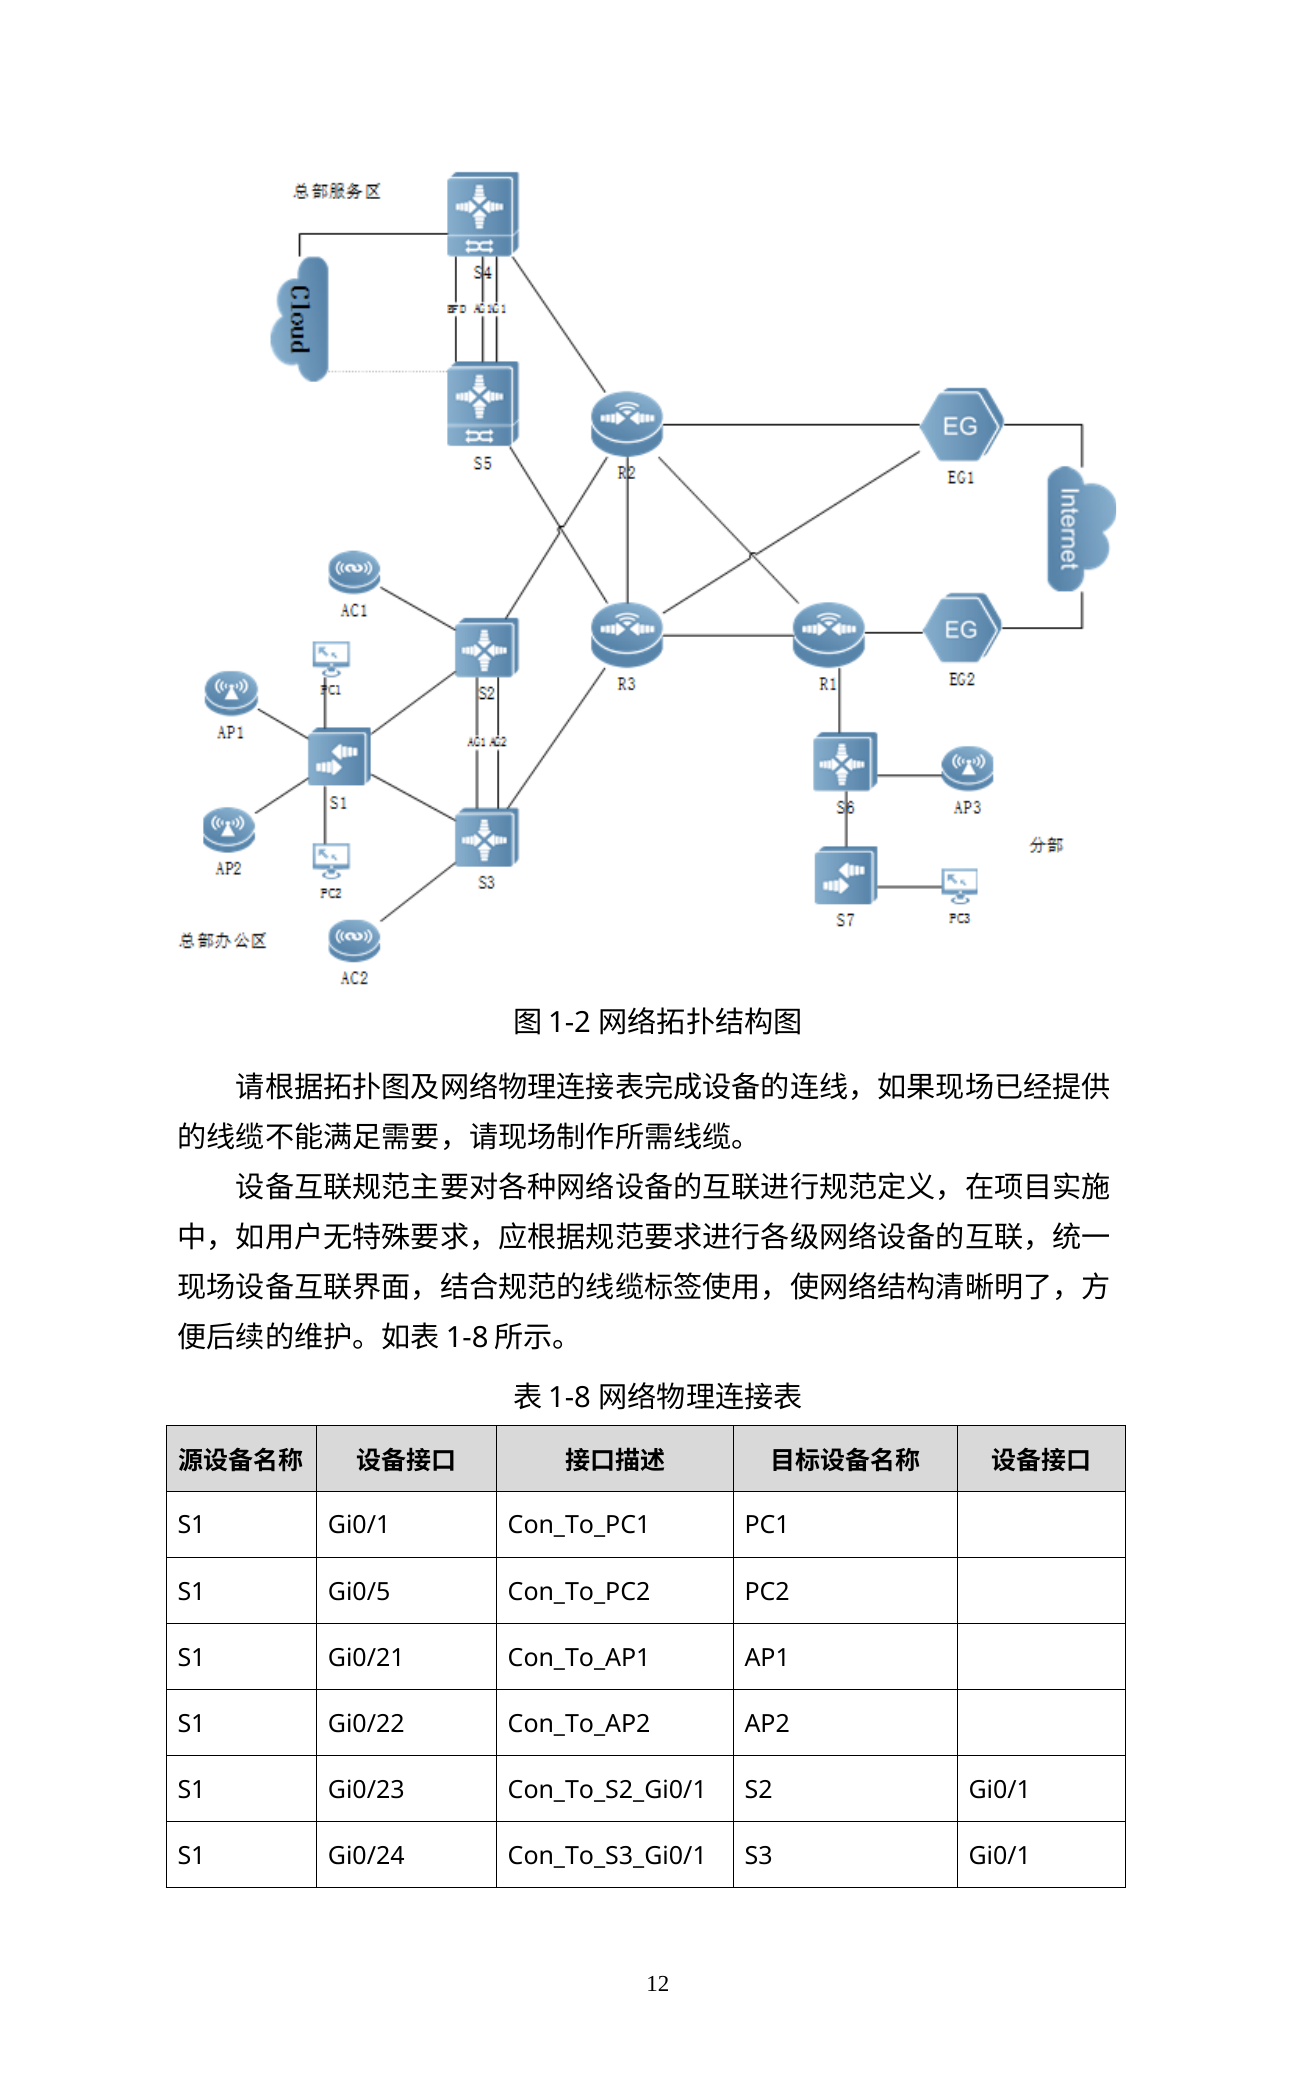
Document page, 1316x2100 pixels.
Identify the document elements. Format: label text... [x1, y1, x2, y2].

table_cell Gi0/24 [317, 1822, 496, 1887]
table_cell Con_To_AP2 [497, 1690, 733, 1755]
table_cell Con_To_PC2 [497, 1558, 733, 1623]
table_cell [958, 1492, 1125, 1557]
table_cell [958, 1624, 1125, 1689]
table_cell Con_To_AP1 [497, 1624, 733, 1689]
table_cell Con_To_S3_Gi0/1 [497, 1822, 733, 1887]
table_cell S1 [167, 1558, 316, 1623]
table_cell Gi0/1 [958, 1756, 1125, 1821]
picture [177, 163, 1117, 989]
table_cell Gi0/1 [317, 1492, 496, 1557]
table_cell S3 [734, 1822, 957, 1887]
list 图1-2 网络拓扑结构图 [177, 998, 1138, 1041]
table_cell Gi0/21 [317, 1624, 496, 1689]
table_cell AP2 [734, 1690, 957, 1755]
table_cell S1 [167, 1822, 316, 1887]
table_cell S1 [167, 1624, 316, 1689]
table_header 目标设备名称 [734, 1426, 957, 1491]
table_cell Gi0/23 [317, 1756, 496, 1821]
table_cell S1 [167, 1492, 316, 1557]
text 设备互联规范主要对各种网络设备的互联进行规范定义，在项目实施中，如用户无特殊要求，应根据规范要求进行各级网络设备的互联，统一现场设备互联界面，结合规范的线缆标签使用，使网络结构清晰明了，方便后续的维护。如表1-8所示。 [177, 1157, 1138, 1357]
list 表1-8 网络物理连接表 [177, 1374, 1138, 1416]
table_cell [958, 1558, 1125, 1623]
table_cell S1 [167, 1690, 316, 1755]
table_cell Con_To_PC1 [497, 1492, 733, 1557]
table_cell Con_To_S2_Gi0/1 [497, 1756, 733, 1821]
table_header 设备接口 [958, 1426, 1125, 1491]
table_cell Gi0/1 [958, 1822, 1125, 1887]
table_cell Gi0/5 [317, 1558, 496, 1623]
table_header 源设备名称 [167, 1426, 316, 1491]
table_cell PC1 [734, 1492, 957, 1557]
table_cell [958, 1690, 1125, 1755]
table_cell AP1 [734, 1624, 957, 1689]
table_cell S1 [167, 1756, 316, 1821]
table_cell S2 [734, 1756, 957, 1821]
table_cell Gi0/22 [317, 1690, 496, 1755]
table_header 接口描述 [497, 1426, 733, 1491]
table_cell PC2 [734, 1558, 957, 1623]
text 请根据拓扑图及网络物理连接表完成设备的连线，如果现场已经提供的线缆不能满足需要，请现场制作所需线缆。 [177, 1057, 1138, 1157]
table_header 设备接口 [317, 1426, 496, 1491]
